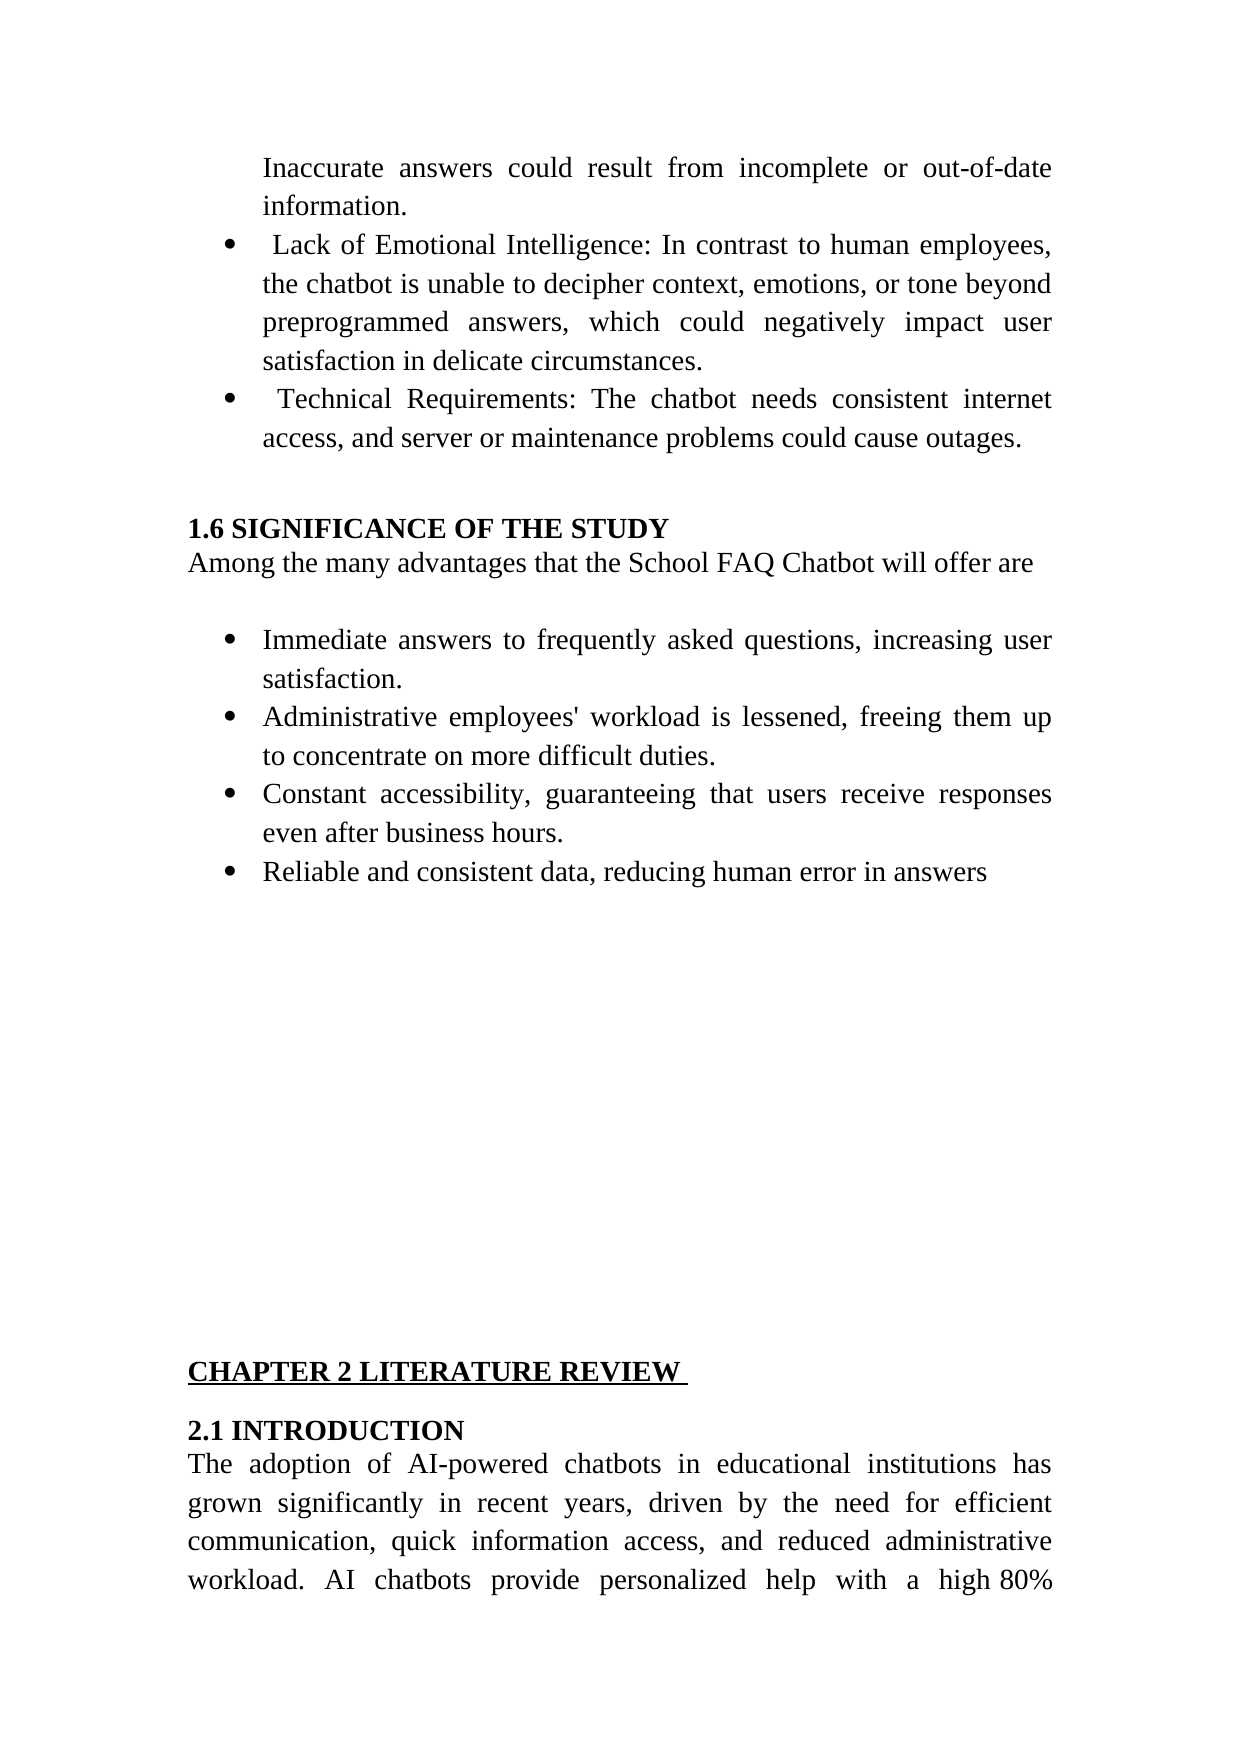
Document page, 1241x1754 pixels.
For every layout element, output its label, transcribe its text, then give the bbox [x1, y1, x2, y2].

list Constant accessibility, guaranteeing that users receive responses even after business hours. [225, 776, 1053, 849]
list Reliable and consistent data, reducing human error in answers [225, 854, 1053, 887]
list Lack of Emotional Intelligence: In contrast to human employees, the chatbot is unable to decipher context, emotions, or tone beyond preprogrammed answers, which could negatively impact user satisfaction in delicate circumstances. [225, 227, 1053, 376]
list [225, 150, 1053, 222]
list Technical Requirements: The chatbot needs consistent internet access, and server or maintenance problems could cause outages. [225, 381, 1053, 483]
text Among the many advantages that the School FAQ Chatbot will offer are [187, 545, 1053, 578]
list Immediate answers to frequently asked questions, increasing user satisfaction. [225, 622, 1053, 694]
subtitle 2.1 INTRODUCTION [187, 1413, 1053, 1446]
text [187, 1446, 1053, 1596]
subtitle 1.6 SIGNIFICANCE OF THE STUDY [187, 511, 1053, 545]
subtitle CHAPTER 2 LITERATURE REVIEW [187, 1354, 1053, 1388]
list Administrative employees' workload is lessened, freeing them up to concentrate on more difficult duties. [225, 699, 1053, 771]
